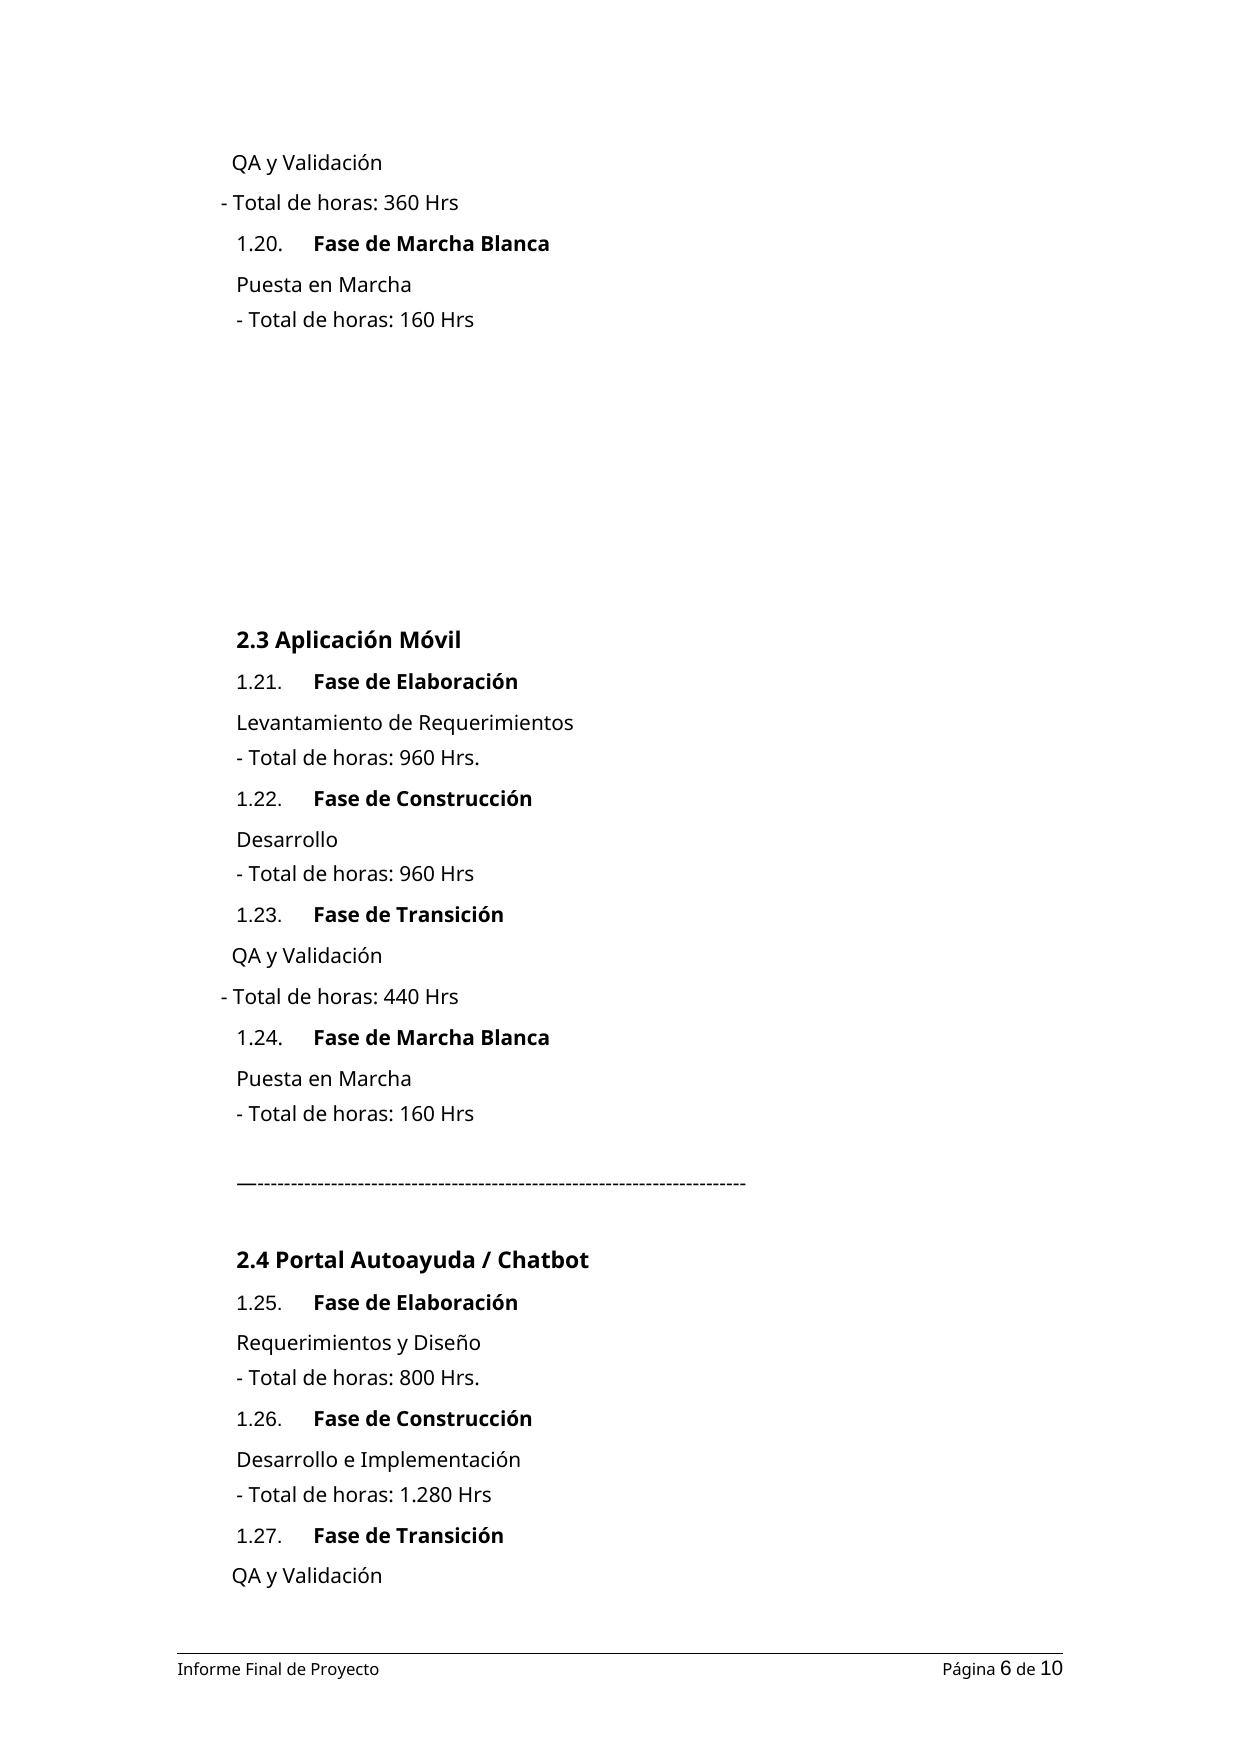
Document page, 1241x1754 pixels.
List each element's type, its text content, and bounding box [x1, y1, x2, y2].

text - Total de horas: 360 Hrs [177, 188, 1063, 217]
text - Total de horas: 160 Hrs [236, 305, 1063, 333]
list Fase de Marcha Blanca [236, 1023, 1063, 1052]
text Requerimientos y Diseño [236, 1328, 1063, 1357]
text Puesta en Marcha [236, 1064, 1063, 1093]
text QA y Validación [177, 941, 1063, 970]
text Desarrollo e Implementación [236, 1445, 1063, 1473]
list Fase de Marcha Blanca [236, 229, 1063, 258]
text - Total de horas: 960 Hrs. [236, 743, 1063, 771]
text - Total de horas: 440 Hrs [177, 982, 1063, 1011]
text - Total de horas: 800 Hrs. [236, 1363, 1063, 1392]
list Fase de Construcción [236, 784, 1063, 812]
text QA y Validación [177, 148, 1063, 176]
list Fase de Elaboración [236, 667, 1063, 696]
text 2.4 Portal Autoayuda / Chatbot [236, 1244, 1063, 1275]
text QA y Validación [177, 1562, 1063, 1590]
text - Total de horas: 160 Hrs [236, 1099, 1063, 1127]
text Levantamiento de Requerimientos [236, 708, 1063, 737]
text —------------------------------------------------------------------------- [236, 1168, 1063, 1197]
list Fase de Construcción [236, 1404, 1063, 1433]
text - Total de horas: 960 Hrs [236, 859, 1063, 888]
list Fase de Transición [236, 900, 1063, 929]
list Fase de Transición [236, 1521, 1063, 1549]
text - Total de horas: 1.280 Hrs [236, 1480, 1063, 1508]
list Fase de Elaboración [236, 1288, 1063, 1316]
text Desarrollo [236, 825, 1063, 853]
text 2.3 Aplicación Móvil [236, 623, 1063, 655]
text Puesta en Marcha [236, 270, 1063, 299]
